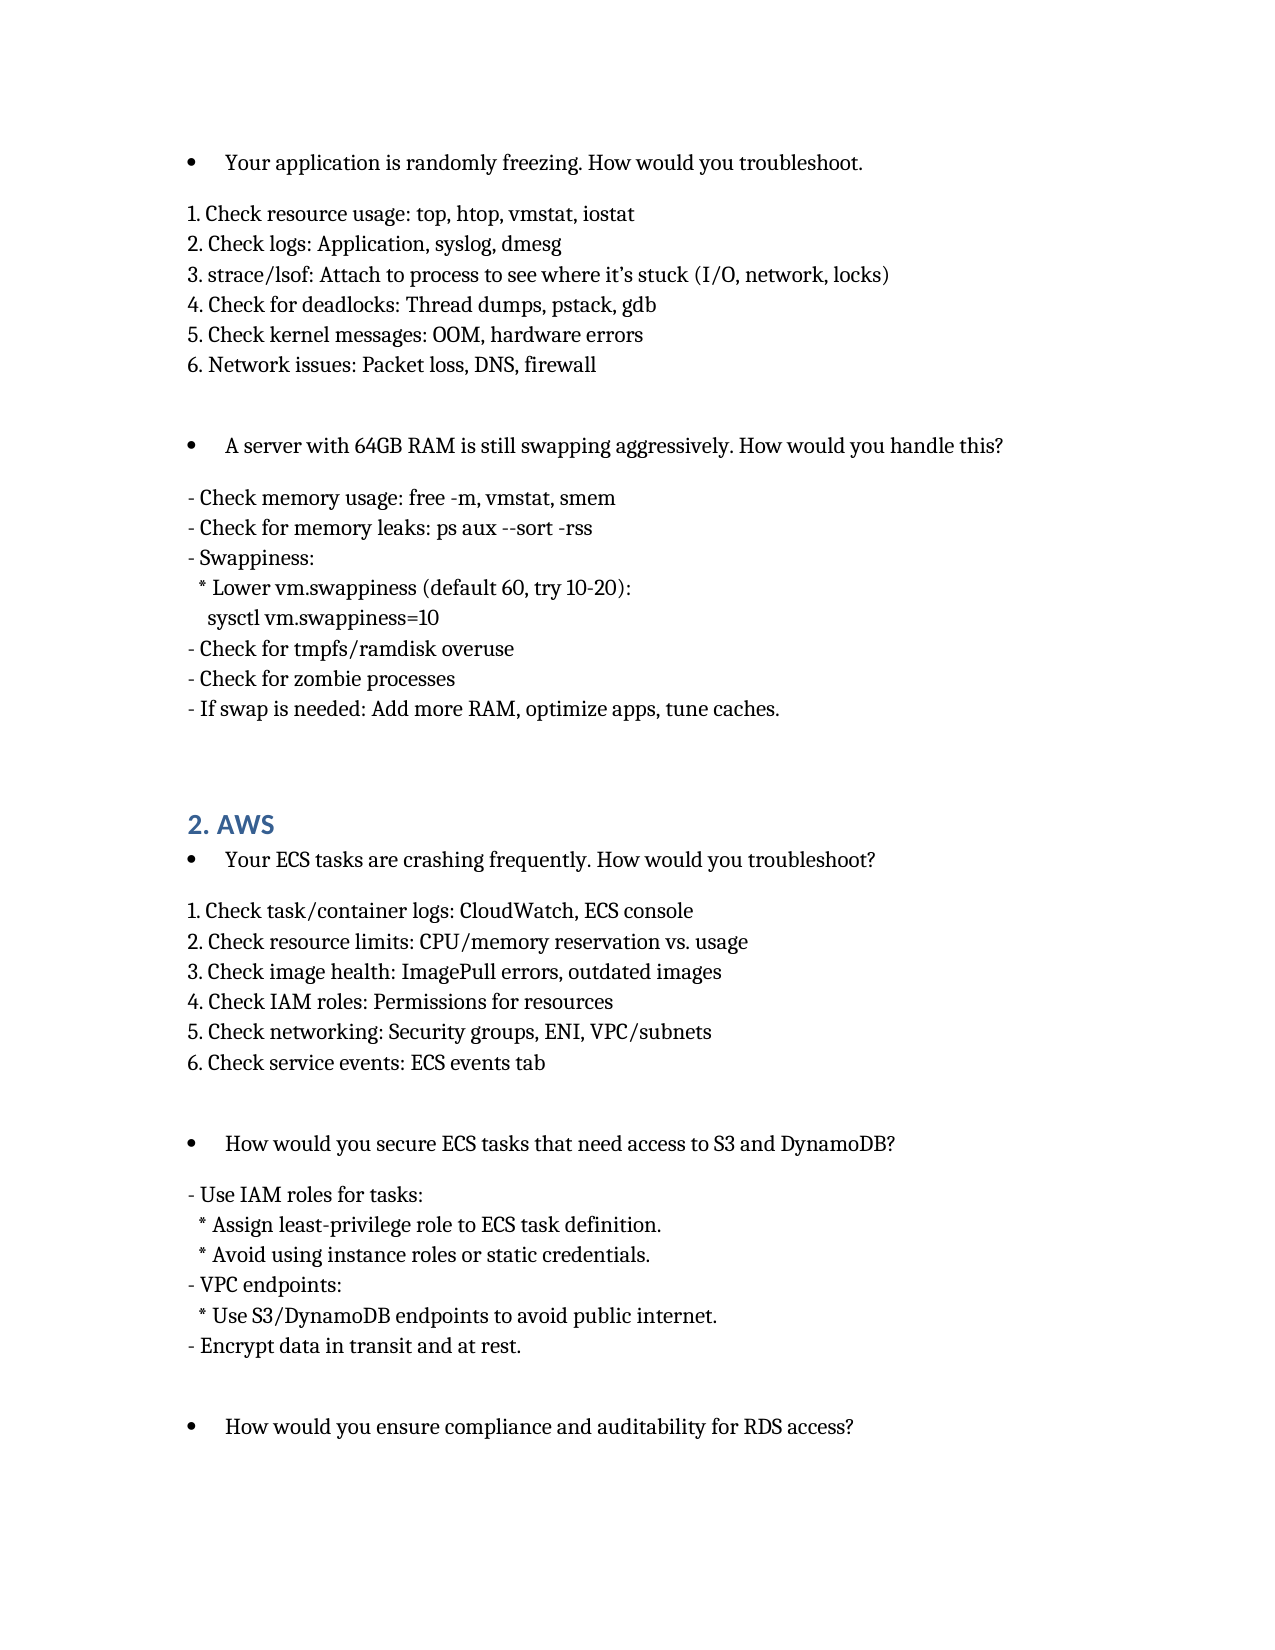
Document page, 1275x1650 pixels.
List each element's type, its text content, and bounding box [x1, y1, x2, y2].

list How would you ensure compliance and auditability for RDS access? [187, 1414, 1087, 1440]
list How would you secure ECS tasks that need access to S3 and DynamoDB? [187, 1131, 1087, 1157]
subtitle 2. AWS [187, 806, 1087, 842]
text 1. Check resource usage: top, htop, vmstat, iostat 2. Check logs: Application, syslog, dmesg 3. strace/lsof: Attach to process to see where it’s stuck (I/O, network, locks) 4. Check for deadlocks: Thread dumps, pstack, gdb 5. Check kernel messages: OOM, hardware errors 6. Network issues: Packet loss, DNS, firewall [187, 201, 1087, 409]
list Your application is randomly freezing. How would you troubleshoot. [187, 150, 1087, 176]
text 1. Check task/container logs: CloudWatch, ECS console 2. Check resource limits: CPU/memory reservation vs. usage 3. Check image health: ImagePull errors, outdated images 4. Check IAM roles: Permissions for resources 5. Check networking: Security groups, ENI, VPC/subnets 6. Check service events: ECS events tab [187, 898, 1087, 1106]
list A server with 64GB RAM is still swapping aggressively. How would you handle this? [187, 433, 1087, 460]
text - Use IAM roles for tasks: * Assign least-privilege role to ECS task definition. * Avoid using instance roles or static credentials. - VPC endpoints: * Use S3/DynamoDB endpoints to avoid public internet. - Encrypt data in transit and at rest. [187, 1182, 1087, 1389]
list Your ECS tasks are crashing frequently. How would you troubleshoot? [187, 847, 1087, 873]
text - Check memory usage: free -m, vmstat, smem - Check for memory leaks: ps aux --sort -rss - Swappiness: * Lower vm.swappiness (default 60, try 10-20): sysctl vm.swappiness=10 - Check for tmpfs/ramdisk overuse - Check for zombie processes - If swap is needed: Add more RAM, optimize apps, tune caches. [187, 484, 1087, 752]
